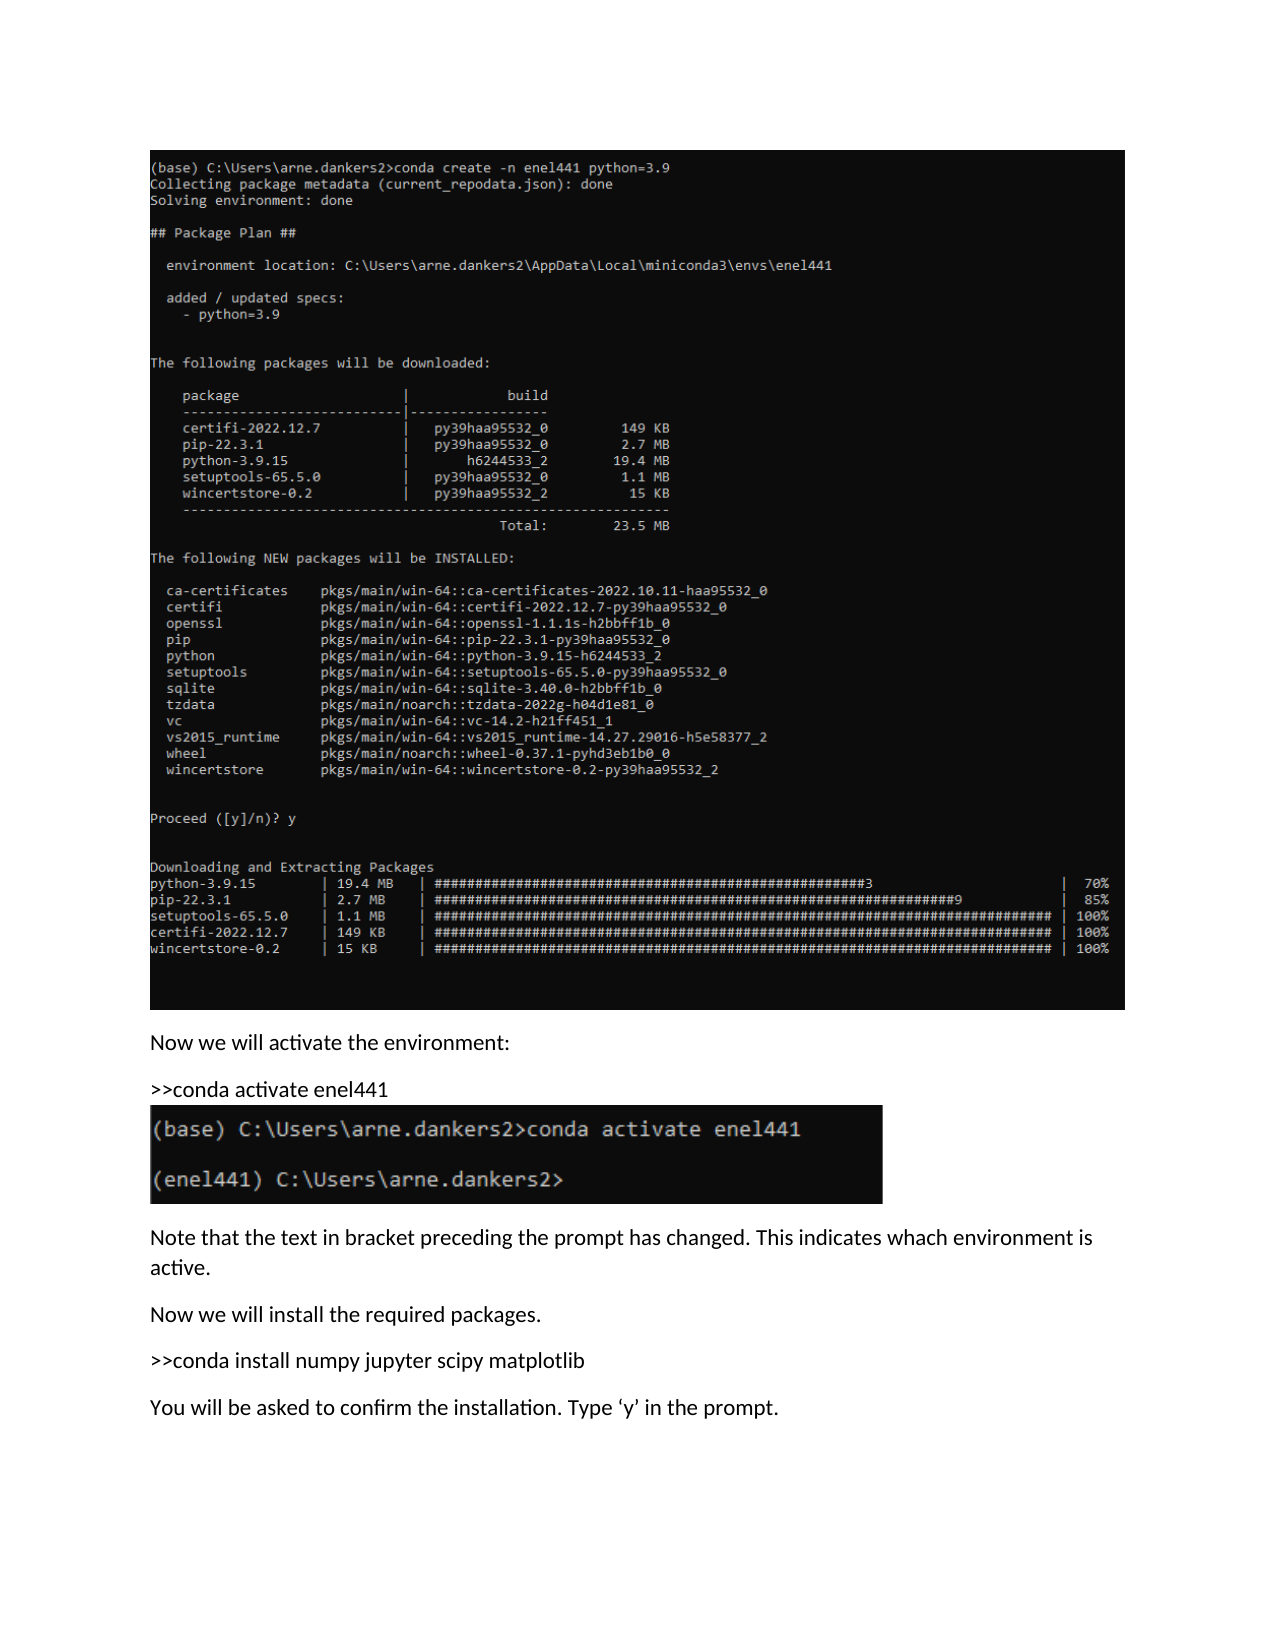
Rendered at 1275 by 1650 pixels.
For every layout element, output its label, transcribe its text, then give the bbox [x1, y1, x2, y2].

text You will be asked to confirm the installation. Type ‘y’ in the prompt. [150, 1393, 1125, 1421]
text Note that the text in bracket preceding the prompt has changed. This indicates whach environment is active. [150, 1223, 1125, 1281]
text Now we will activate the environment: [150, 1028, 1125, 1056]
picture [150, 1105, 883, 1204]
text Now we will install the required packages. [150, 1300, 1125, 1328]
picture [150, 150, 1125, 1010]
text >>conda install numpy jupyter scipy matplotlib [150, 1347, 1125, 1374]
